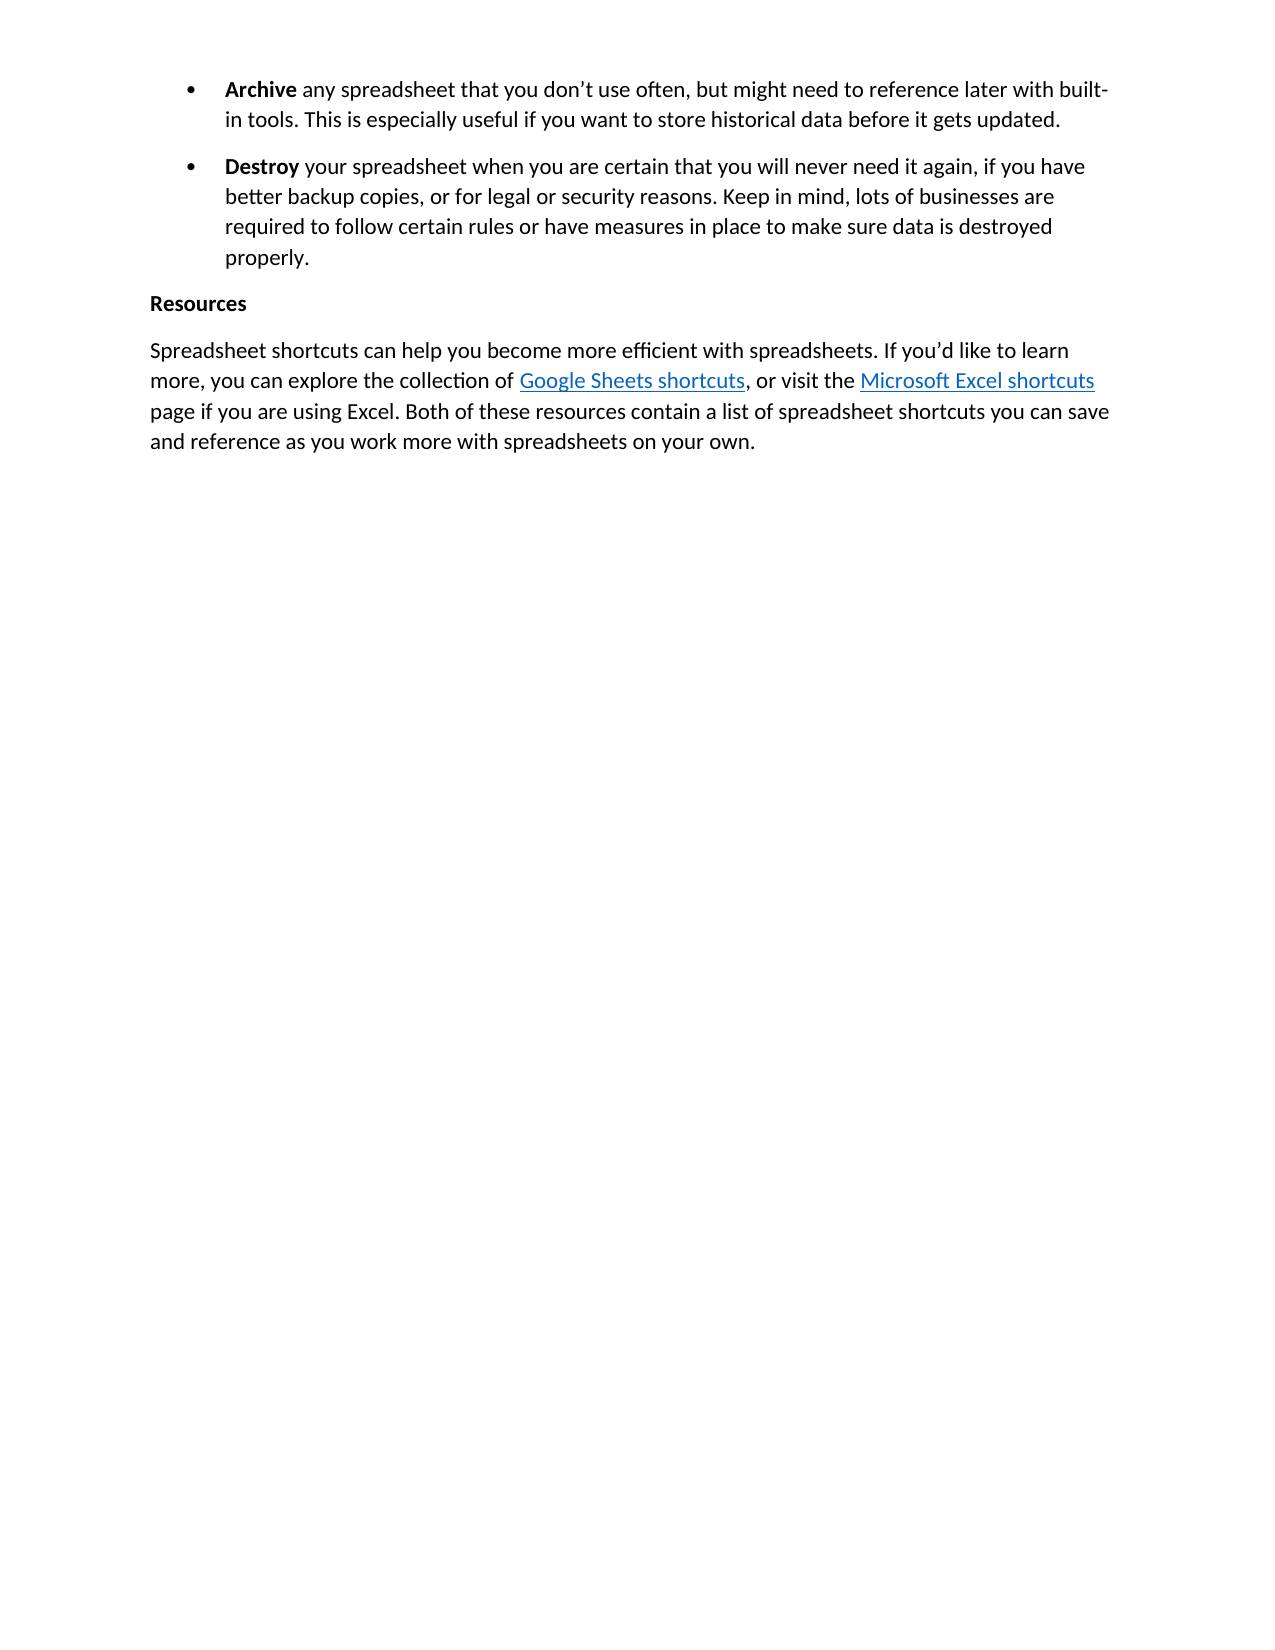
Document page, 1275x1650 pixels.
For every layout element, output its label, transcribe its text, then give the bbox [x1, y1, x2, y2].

text Spreadsheet shortcuts can help you become more efficient with spreadsheets. If you’d like to learn more, you can explore the collection of Google Sheets shortcuts, or visit the Microsoft Excel shortcuts page if you are using Excel. Both of these resources contain a list of spreadsheet shortcuts you can save and reference as you work more with spreadsheets on your own. [150, 336, 1125, 455]
list Archive any spreadsheet that you don’t use often, but might need to reference later with built-in tools. This is especially useful if you want to store historical data before it gets updated. [187, 75, 1125, 133]
list Destroy your spreadsheet when you are certain that you will never need it again, if you have better backup copies, or for legal or security reasons. Keep in mind, lots of businesses are required to follow certain rules or have measures in place to make sure data is destroyed properly. [187, 152, 1125, 271]
text Resources [150, 289, 1125, 318]
